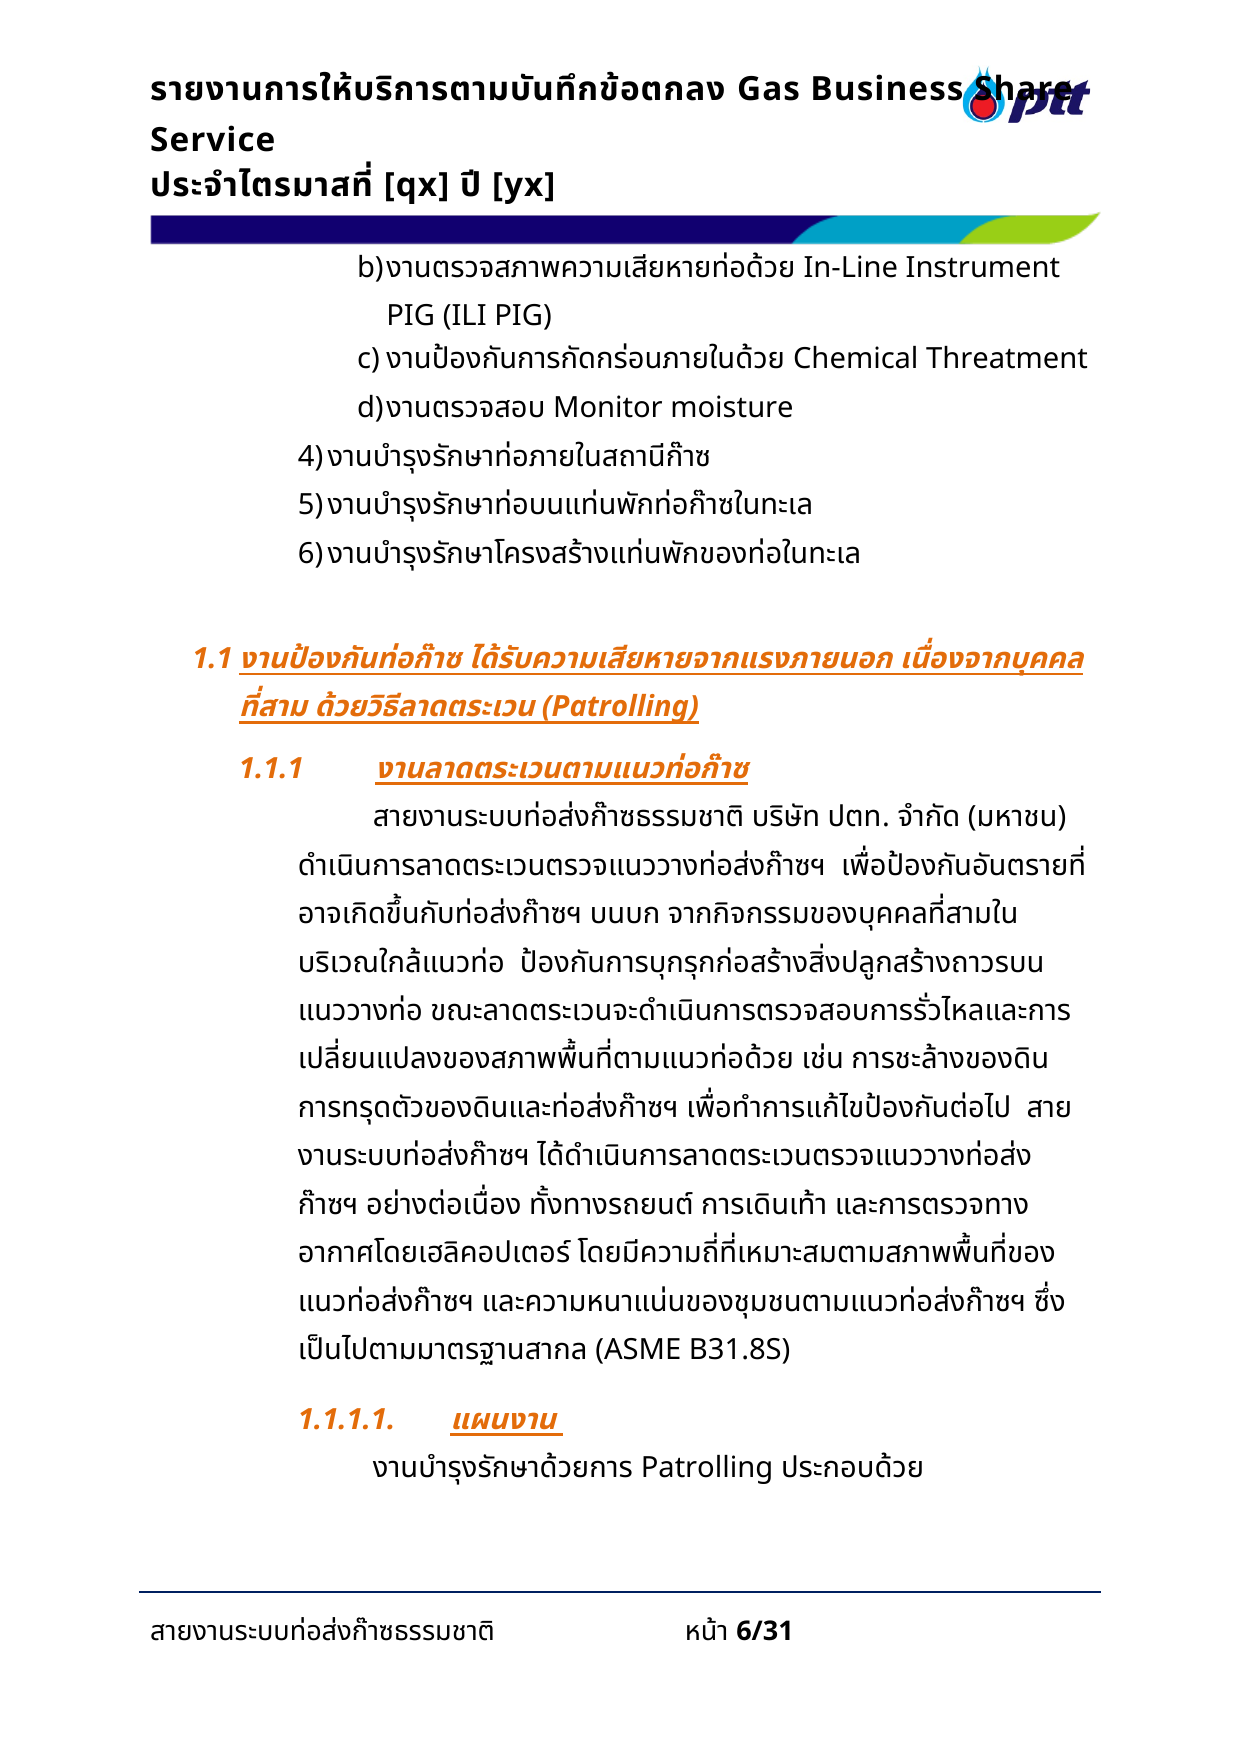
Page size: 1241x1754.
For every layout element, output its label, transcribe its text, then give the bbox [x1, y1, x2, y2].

list สายงานระบบท่อส่งก๊าซธรรมชาติ บริษัท ปตท. จำกัด (มหาชน) ดำเนินการลาดตระเวนตรวจแนววางท่อส่งก๊าซฯ เพื่อป้องกันอันตรายที่อาจเกิดขึ้นกับท่อส่งก๊าซฯ บนบก จากกิจกรรมของบุคคลที่สามในบริเวณใกล้แนวท่อ ป้องกันการบุกรุกก่อสร้างสิ่งปลูกสร้างถาวรบนแนววางท่อ ขณะลาดตระเวนจะดำเนินการตรวจสอบการรั่วไหลและการเปลี่ยนแปลงของสภาพพื้นที่ตามแนวท่อด้วย เช่น การชะล้างของดิน การทรุดตัวของดินและท่อส่งก๊าซฯ เพื่อทำการแก้ไขป้องกันต่อไป สายงานระบบท่อส่งก๊าซฯ ได้ดำเนินการลาดตระเวนตรวจแนววางท่อส่งก๊าซฯ อย่างต่อเนื่อง ทั้งทางรถยนต์ การเดินเท้า และการตรวจทางอากาศโดยเฮลิคอปเตอร์ โดยมีความถี่ที่เหมาะสมตามสภาพพื้นที่ของแนวท่อส่งก๊าซฯ และความหนาแน่นของชุมชนตามแนวท่อส่งก๊าซฯ ซึ่งเป็นไปตามมาตรฐานสากล (ASME B31.8S) [298, 796, 1090, 1373]
list งานตรวจสภาพความเสียหายท่อด้วย In-Line Instrument PIG (ILI PIG) [357, 246, 1090, 334]
list งานป้องกันท่อก๊าซ ได้รับความเสียหายจากแรงภายนอก เนื่องจากบุคคลที่สาม ด้วยวิธีลาดตระเวน (Patrolling) [192, 637, 1090, 730]
list งานป้องกันการกัดกร่อนภายในด้วย Chemical Threatment [357, 338, 1090, 382]
list งานตรวจสอบ Monitor moisture [357, 386, 1090, 431]
list งานบำรุงรักษาด้วยการ Patrolling ประกอบด้วย [298, 1447, 1090, 1491]
picture [150, 211, 1102, 246]
list แผนงาน [298, 1398, 1090, 1442]
list งานบำรุงรักษาโครงสร้างแท่นพักของท่อในทะเล [298, 532, 1090, 577]
list งานลาดตระเวนตามแนวท่อก๊าซ [239, 747, 1090, 791]
list งานบำรุงรักษาท่อบนแท่นพักท่อก๊าซในทะเล [298, 484, 1090, 528]
list งานบำรุงรักษาท่อภายในสถานีก๊าซ [298, 435, 1090, 479]
picture [962, 65, 1091, 123]
